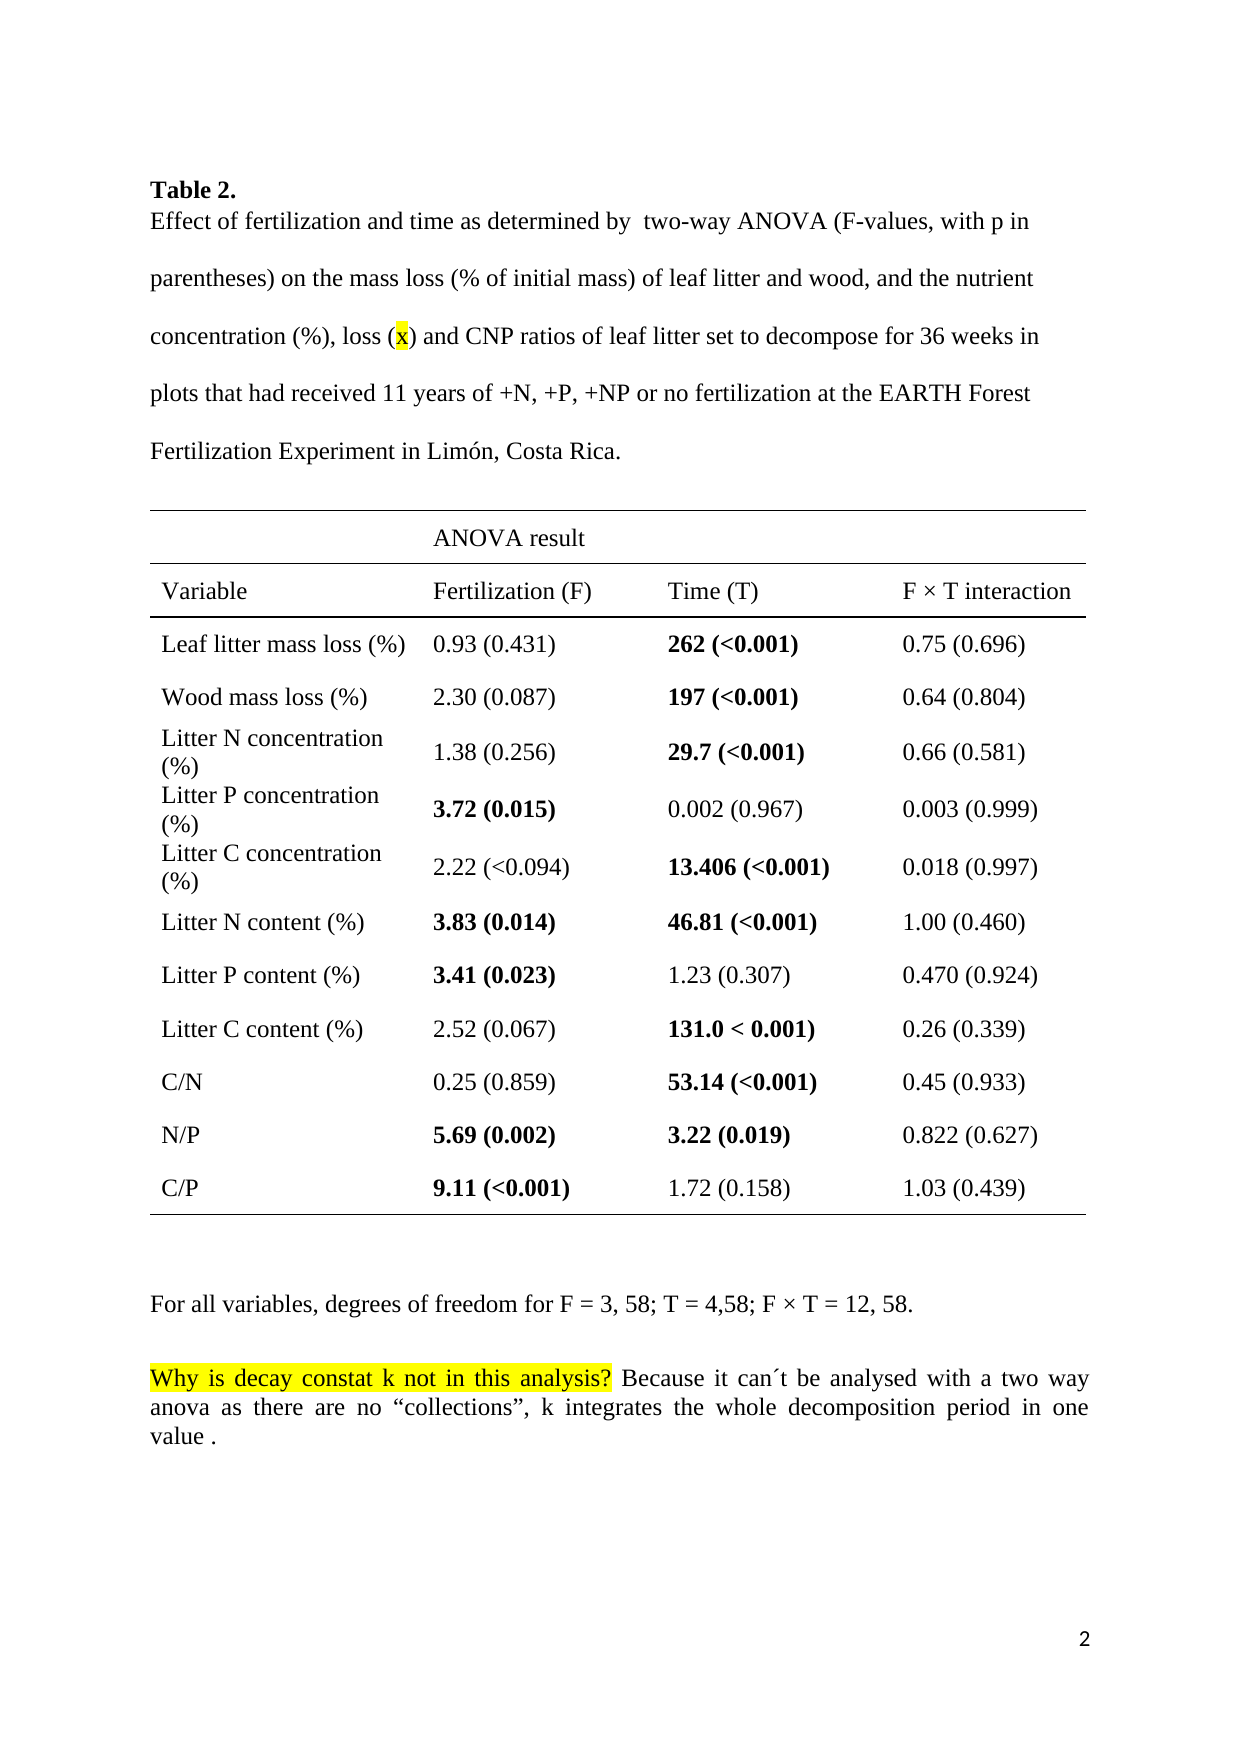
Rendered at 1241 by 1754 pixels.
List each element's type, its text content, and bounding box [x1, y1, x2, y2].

table_cell 3.22 (0.019) [656, 1108, 891, 1161]
table_cell Leaf litter mass loss (%) [150, 618, 422, 669]
table_cell 9.11 (<0.001) [422, 1161, 656, 1214]
text Why is decay constat k not in this analysis? Because it can´t be analysed with a two way anova as there are no “collections”, k integrates the whole decomposition period in one value . [150, 1363, 1090, 1449]
table_cell Litter N content (%) [150, 895, 422, 948]
table_header [891, 511, 1086, 563]
table_cell 2.30 (0.087) [422, 670, 656, 723]
table_cell 0.002 (0.967) [656, 780, 891, 838]
table_cell 197 (<0.001) [656, 670, 891, 723]
table_cell C/N [150, 1055, 422, 1108]
table_cell 0.75 (0.696) [891, 618, 1086, 669]
table_cell 0.470 (0.924) [891, 948, 1086, 1001]
table_cell 5.69 (0.002) [422, 1108, 656, 1161]
table_header [656, 511, 891, 563]
table_cell 2.22 (<0.094) [422, 838, 656, 895]
table_header ANOVA result [422, 511, 656, 563]
table_cell C/P [150, 1161, 422, 1214]
text For all variables, degrees of freedom for F = 3, 58; T = 4,58; F × T = 12, 58. [150, 1289, 1090, 1318]
table_cell F × T interaction [891, 564, 1086, 616]
table_cell 1.23 (0.307) [656, 948, 891, 1001]
table_cell 29.7 (<0.001) [656, 723, 891, 780]
table_cell 3.83 (0.014) [422, 895, 656, 948]
table_cell 131.0 < 0.001) [656, 1001, 891, 1054]
table_cell 46.81 (<0.001) [656, 895, 891, 948]
table_cell Wood mass loss (%) [150, 670, 422, 723]
table_cell Litter N concentration (%) [150, 723, 422, 780]
text Effect of fertilization and time as determined by two-way ANOVA (F-values, with p in parentheses) on the mass loss (% of initial mass) of leaf litter and wood, and the nutrient concentration (%), loss (x) and CNP ratios of leaf litter set to decompose for 36 weeks in plots that had received 11 years of +N, +P, +NP or no fertilization at the EARTH Forest Fertilization Experiment in Limón, Costa Rica. [150, 206, 1090, 465]
table_cell 3.41 (0.023) [422, 948, 656, 1001]
table_cell 0.018 (0.997) [891, 838, 1086, 895]
table_cell 0.64 (0.804) [891, 670, 1086, 723]
table_header [150, 511, 422, 563]
table_cell 0.822 (0.627) [891, 1108, 1086, 1161]
table_cell 0.25 (0.859) [422, 1055, 656, 1108]
table_cell Litter C content (%) [150, 1001, 422, 1054]
table_cell 53.14 (<0.001) [656, 1055, 891, 1108]
table_cell 1.38 (0.256) [422, 723, 656, 780]
table_cell 1.72 (0.158) [656, 1161, 891, 1214]
table_cell N/P [150, 1108, 422, 1161]
table_cell 0.66 (0.581) [891, 723, 1086, 780]
table_cell 13.406 (<0.001) [656, 838, 891, 895]
table_cell Litter P content (%) [150, 948, 422, 1001]
table_cell 3.72 (0.015) [422, 780, 656, 838]
table_cell 262 (<0.001) [656, 618, 891, 669]
table_cell Litter C concentration (%) [150, 838, 422, 895]
table_cell 0.26 (0.339) [891, 1001, 1086, 1054]
table_cell 1.03 (0.439) [891, 1161, 1086, 1214]
table_cell 1.00 (0.460) [891, 895, 1086, 948]
table_cell Litter P concentration (%) [150, 780, 422, 838]
table_cell 0.003 (0.999) [891, 780, 1086, 838]
table_cell 0.45 (0.933) [891, 1055, 1086, 1108]
table_cell Variable [150, 564, 422, 616]
subtitle Table 2. [150, 175, 1090, 204]
table_cell Fertilization (F) [422, 564, 656, 616]
table_cell 0.93 (0.431) [422, 618, 656, 669]
table_cell Time (T) [656, 564, 891, 616]
table_cell 2.52 (0.067) [422, 1001, 656, 1054]
